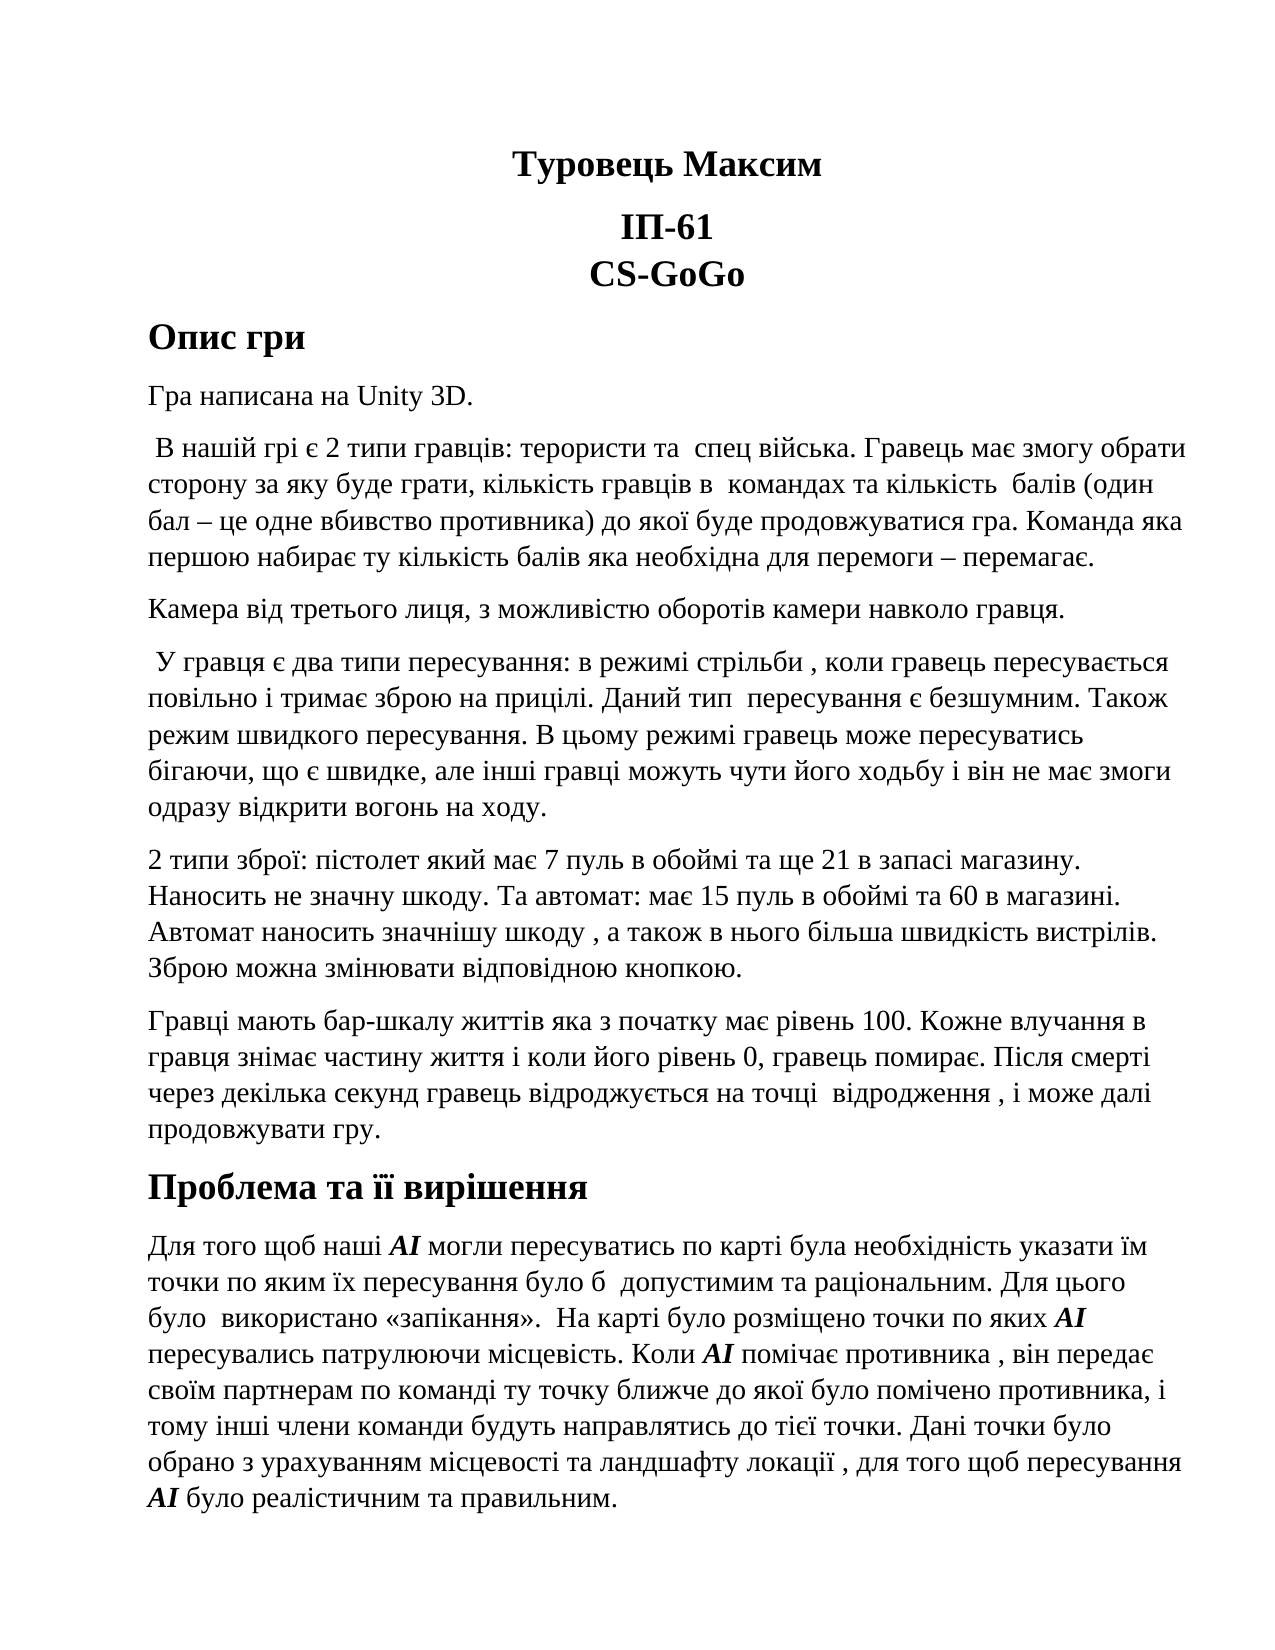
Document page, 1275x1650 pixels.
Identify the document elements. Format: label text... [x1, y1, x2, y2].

text Гра написана на Unity 3D. [148, 378, 1186, 411]
text Проблема та її вирішення [148, 1164, 1186, 1207]
text У гравця є два типи пересування: в режимі стрільби , коли гравець пересувається повільно і тримає зброю на прицілі. Даний тип пересування є безшумним. Також режим швидкого пересування. В цьому режимі гравець може пересуватись бігаючи, що є швидке, але інші гравці можуть чути його ходьбу і він не має змоги одразу відкрити вогонь на ходу. [148, 644, 1186, 823]
text Опис гри [148, 314, 1186, 357]
text Камера від третього лиця, з можливістю оборотів камери навколо гравця. [148, 592, 1186, 625]
text Для того щоб наші АІ могли пересуватись по карті була необхідність указати їм точки по яким їх пересування було б допустимим та раціональним. Для цього було використано «запікання». На карті було розміщено точки по яких АІ пересувались патрулюючи місцевість. Коли АІ помічає противника , він передає своїм партнерам по команді ту точку ближче до якої було помічено противника, і тому інші члени команди будуть направлятись до тієї точки. Дані точки було обрано з урахуванням місцевості та ландшафту локації , для того щоб пересування АІ було реалістичним та правильним. [148, 1228, 1186, 1514]
text 2 типи зброї: пістолет який має 7 пуль в обоймі та ще 21 в запасі магазину. Наносить не значну шкоду. Та автомат: має 15 пуль в обоймі та 60 в магазині. Автомат наносить значнішу шкоду , а також в нього більша швидкість вистрілів. Зброю можна змінювати відповідною кнопкою. [148, 842, 1186, 984]
text ІП-61 CS-GoGo [148, 204, 1186, 294]
text В нашій грі є 2 типи гравців: терористи та спец війська. Гравець має змогу обрати сторону за яку буде грати, кількість гравців в командах та кількість балів (один бал – це одне вбивство противника) до якої буде продовжуватися гра. Команда яка першою набирає ту кількість балів яка необхідна для перемоги – перемагає. [148, 430, 1186, 572]
text Туровець Максим [148, 141, 1186, 184]
text Гравці мають бар-шкалу життів яка з початку має рівень 100. Кожне влучання в гравця знімає частину життя і коли його рівень 0, гравець помирає. Після смерті через декілька секунд гравець відроджується на точці відродження , і може далі продовжувати гру. [148, 1003, 1186, 1145]
